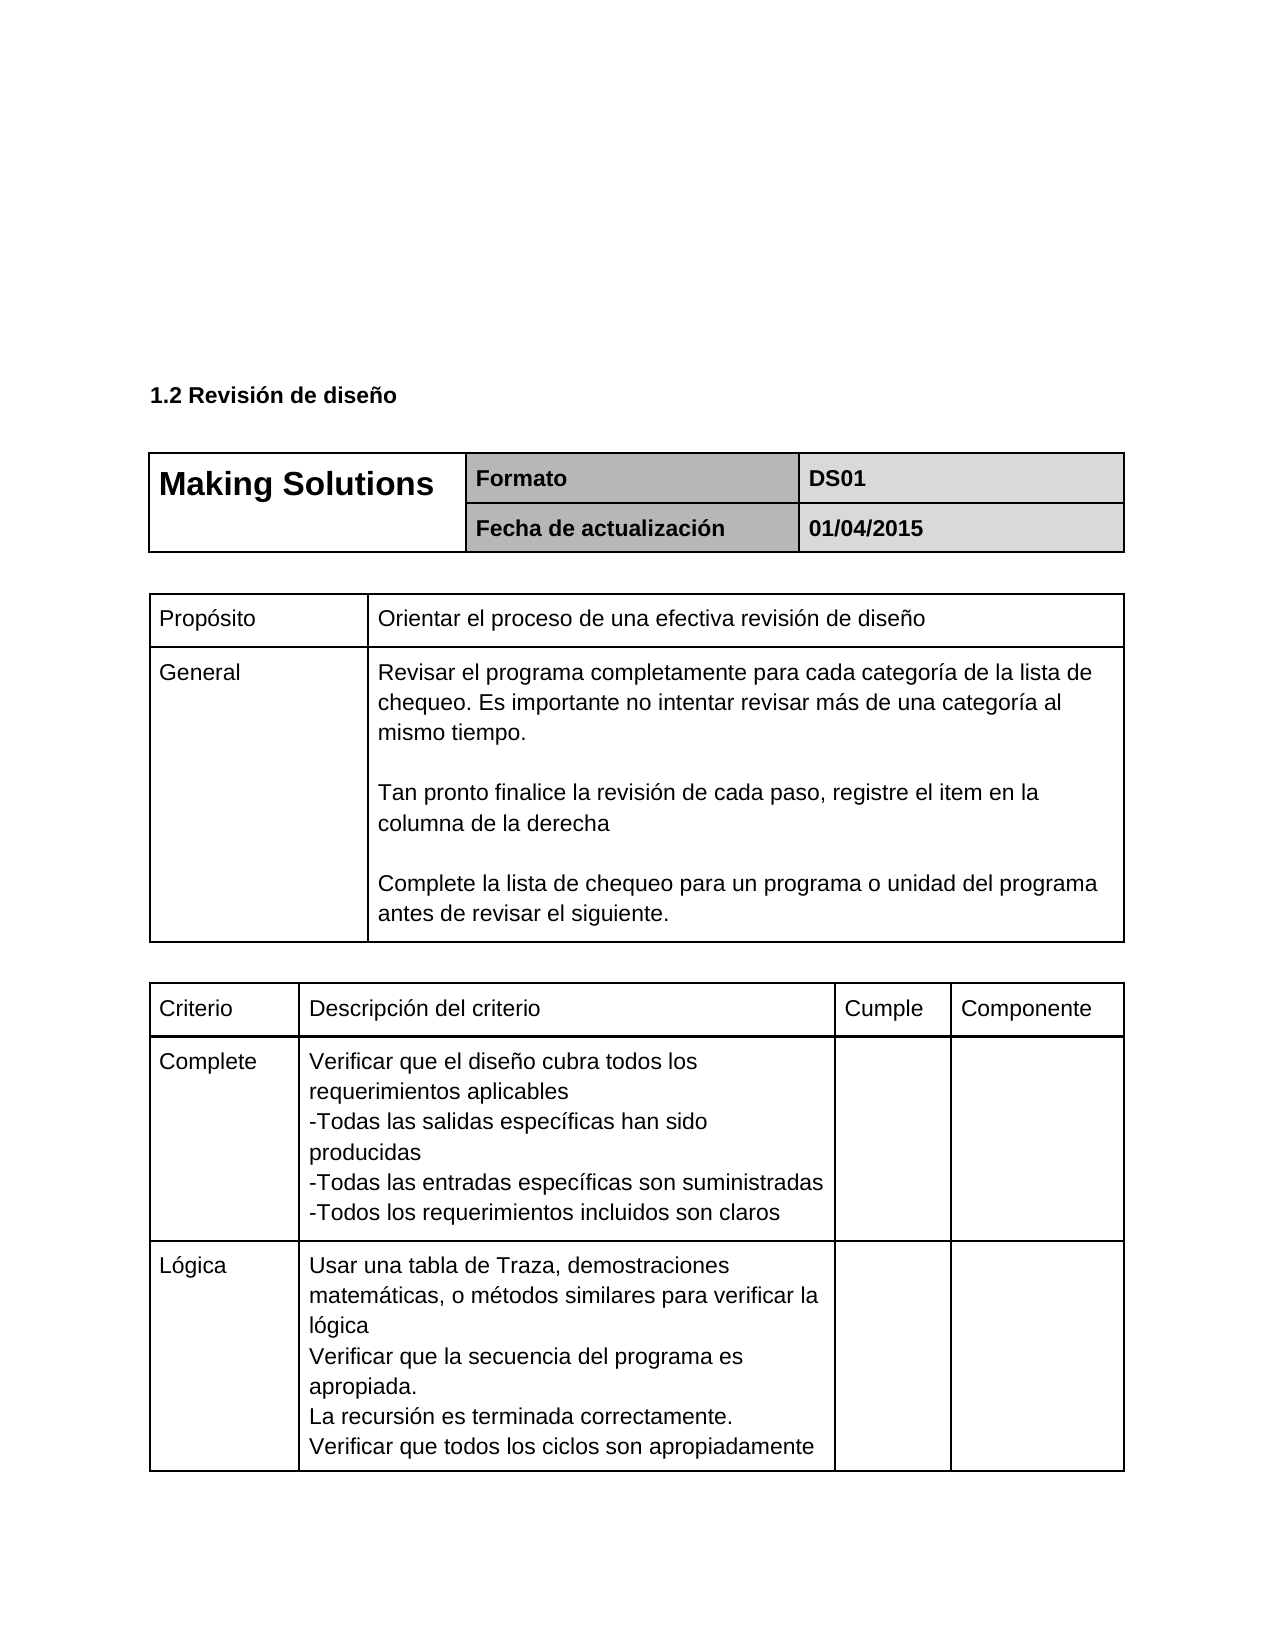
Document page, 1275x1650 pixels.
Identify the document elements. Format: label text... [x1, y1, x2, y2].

table_header Making Solutions [150, 454, 465, 551]
table_header Propósito [151, 595, 367, 646]
table_cell [836, 1038, 950, 1239]
table_cell [952, 1242, 1123, 1470]
table_header Descripción del criterio [300, 984, 834, 1035]
table_cell Verificar que el diseño cubra todos los requerimientos aplicables -Todas las salidas específicas han sido producidas -Todas las entradas específicas son suministradas -Todos los requerimientos incluidos son claros [300, 1038, 834, 1239]
table_cell Fecha de actualización [467, 504, 798, 551]
table_header Componente [952, 984, 1123, 1035]
table_cell General [151, 648, 367, 941]
table_header Criterio [151, 984, 298, 1035]
table_cell Complete [151, 1038, 298, 1239]
text 1.2 Revisión de diseño [150, 382, 1125, 409]
table_header Formato [467, 454, 798, 502]
table_header DS01 [800, 454, 1123, 502]
table_header Cumple [836, 984, 950, 1035]
table_cell [952, 1038, 1123, 1239]
table_cell Lógica [151, 1242, 298, 1470]
table_header Orientar el proceso de una efectiva revisión de diseño [369, 595, 1123, 646]
table_cell Revisar el programa completamente para cada categoría de la lista de chequeo. Es importante no intentar revisar más de una categoría al mismo tiempo. Tan pronto finalice la revisión de cada paso, registre el item en la columna de la derecha Complete la lista de chequeo para un programa o unidad del programa antes de revisar el siguiente. [369, 648, 1123, 941]
table_cell 01/04/2015 [800, 504, 1123, 551]
table_cell [836, 1242, 950, 1470]
